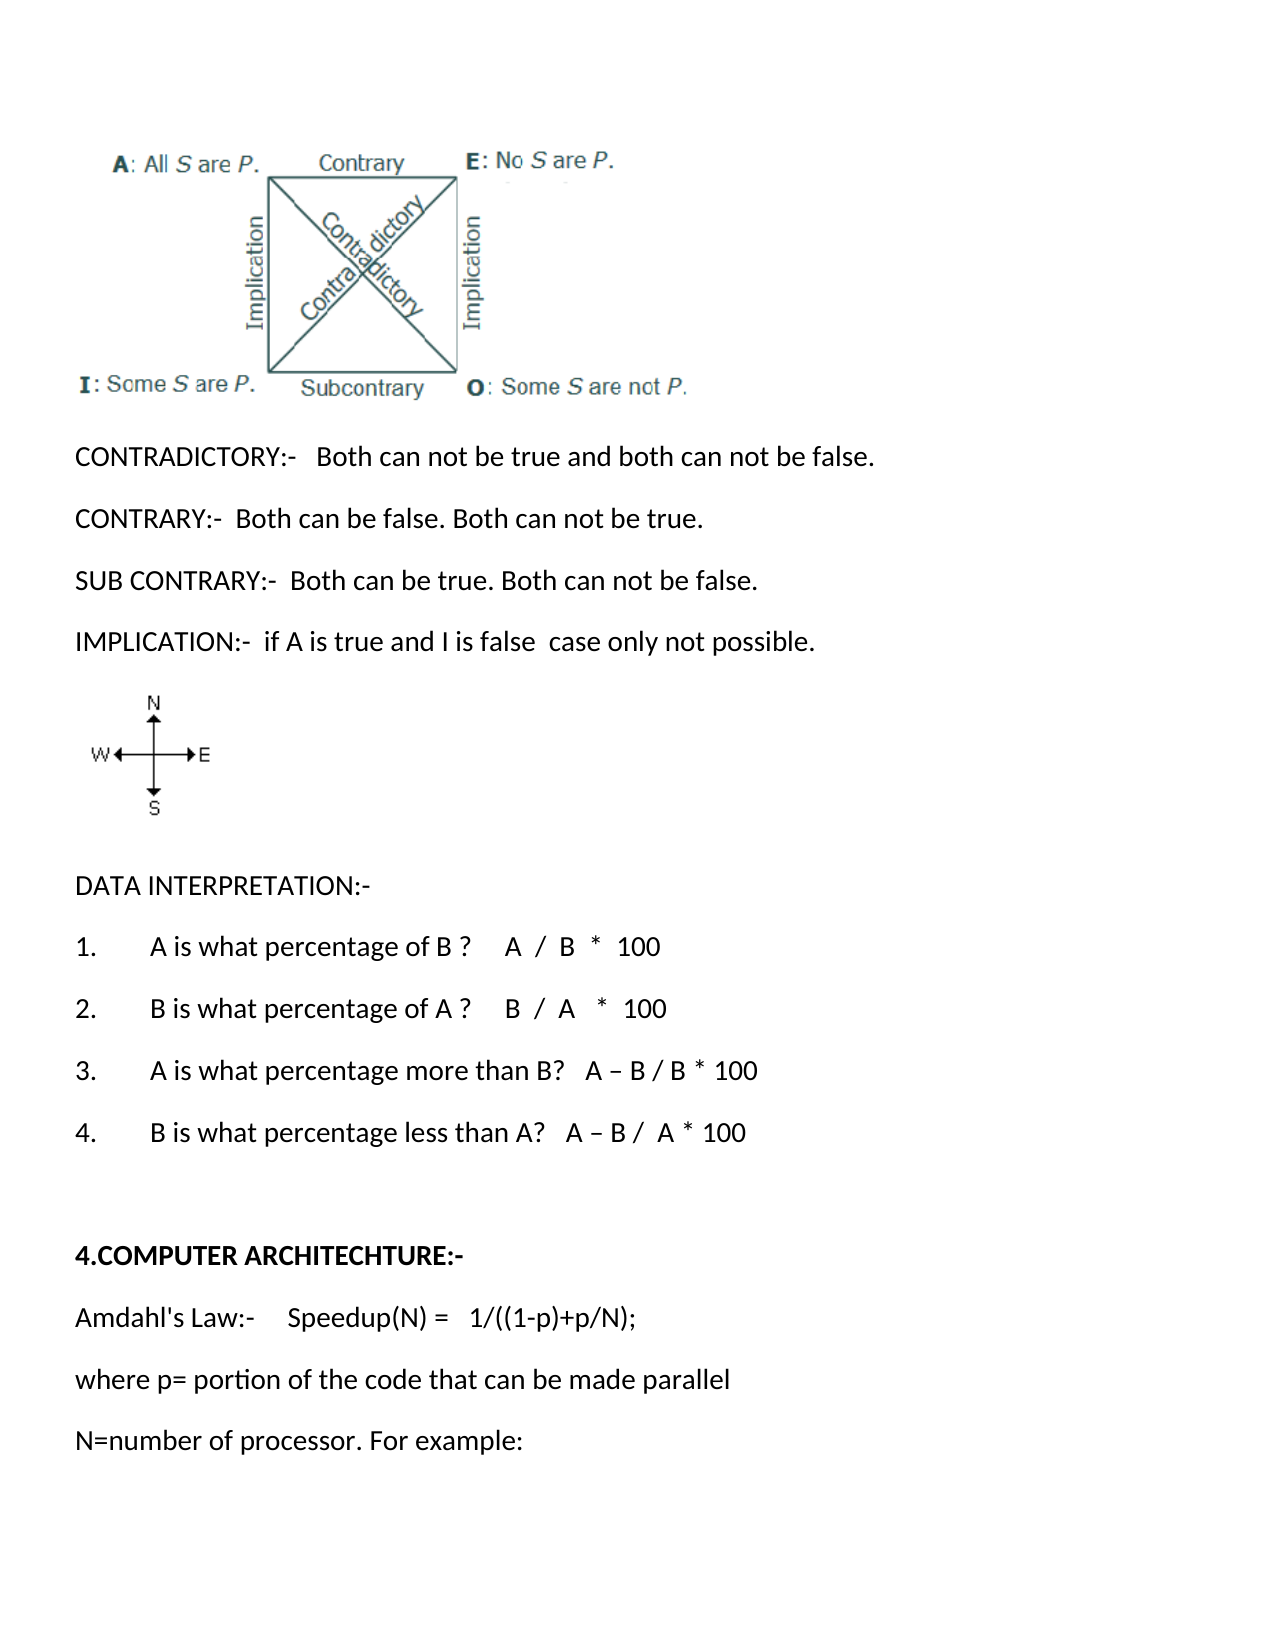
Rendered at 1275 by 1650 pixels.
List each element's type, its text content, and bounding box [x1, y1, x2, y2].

text CONTRADICTORY:- Both can not be true and both can not be false. [75, 438, 1275, 474]
text 2. B is what percentage of A ? B / A * 100 [75, 990, 1275, 1026]
text Amdahl's Law:- Speedup(N) = 1/((1-p)+p/N); [75, 1299, 1275, 1334]
text 4. B is what percentage less than A? A – B / A * 100 [75, 1114, 1275, 1149]
text IMPLICATION:- if A is true and I is false case only not possible. [75, 623, 1275, 659]
text 1. A is what percentage of B ? A / B * 100 [75, 928, 1275, 964]
text where p= portion of the code that can be made parallel [75, 1361, 1275, 1396]
text SUB CONTRARY:- Both can be true. Both can not be false. [75, 562, 1275, 597]
text 3. A is what percentage more than B? A – B / B * 100 [75, 1052, 1275, 1087]
text DATA INTERPRETATION:- [75, 867, 1275, 902]
text N=number of processor. For example: [75, 1422, 1275, 1458]
text 4.COMPUTER ARCHITECHTURE:- [75, 1237, 1275, 1273]
picture [75, 685, 241, 842]
text CONTRARY:- Both can be false. Both can not be true. [75, 500, 1275, 536]
picture [75, 150, 709, 414]
